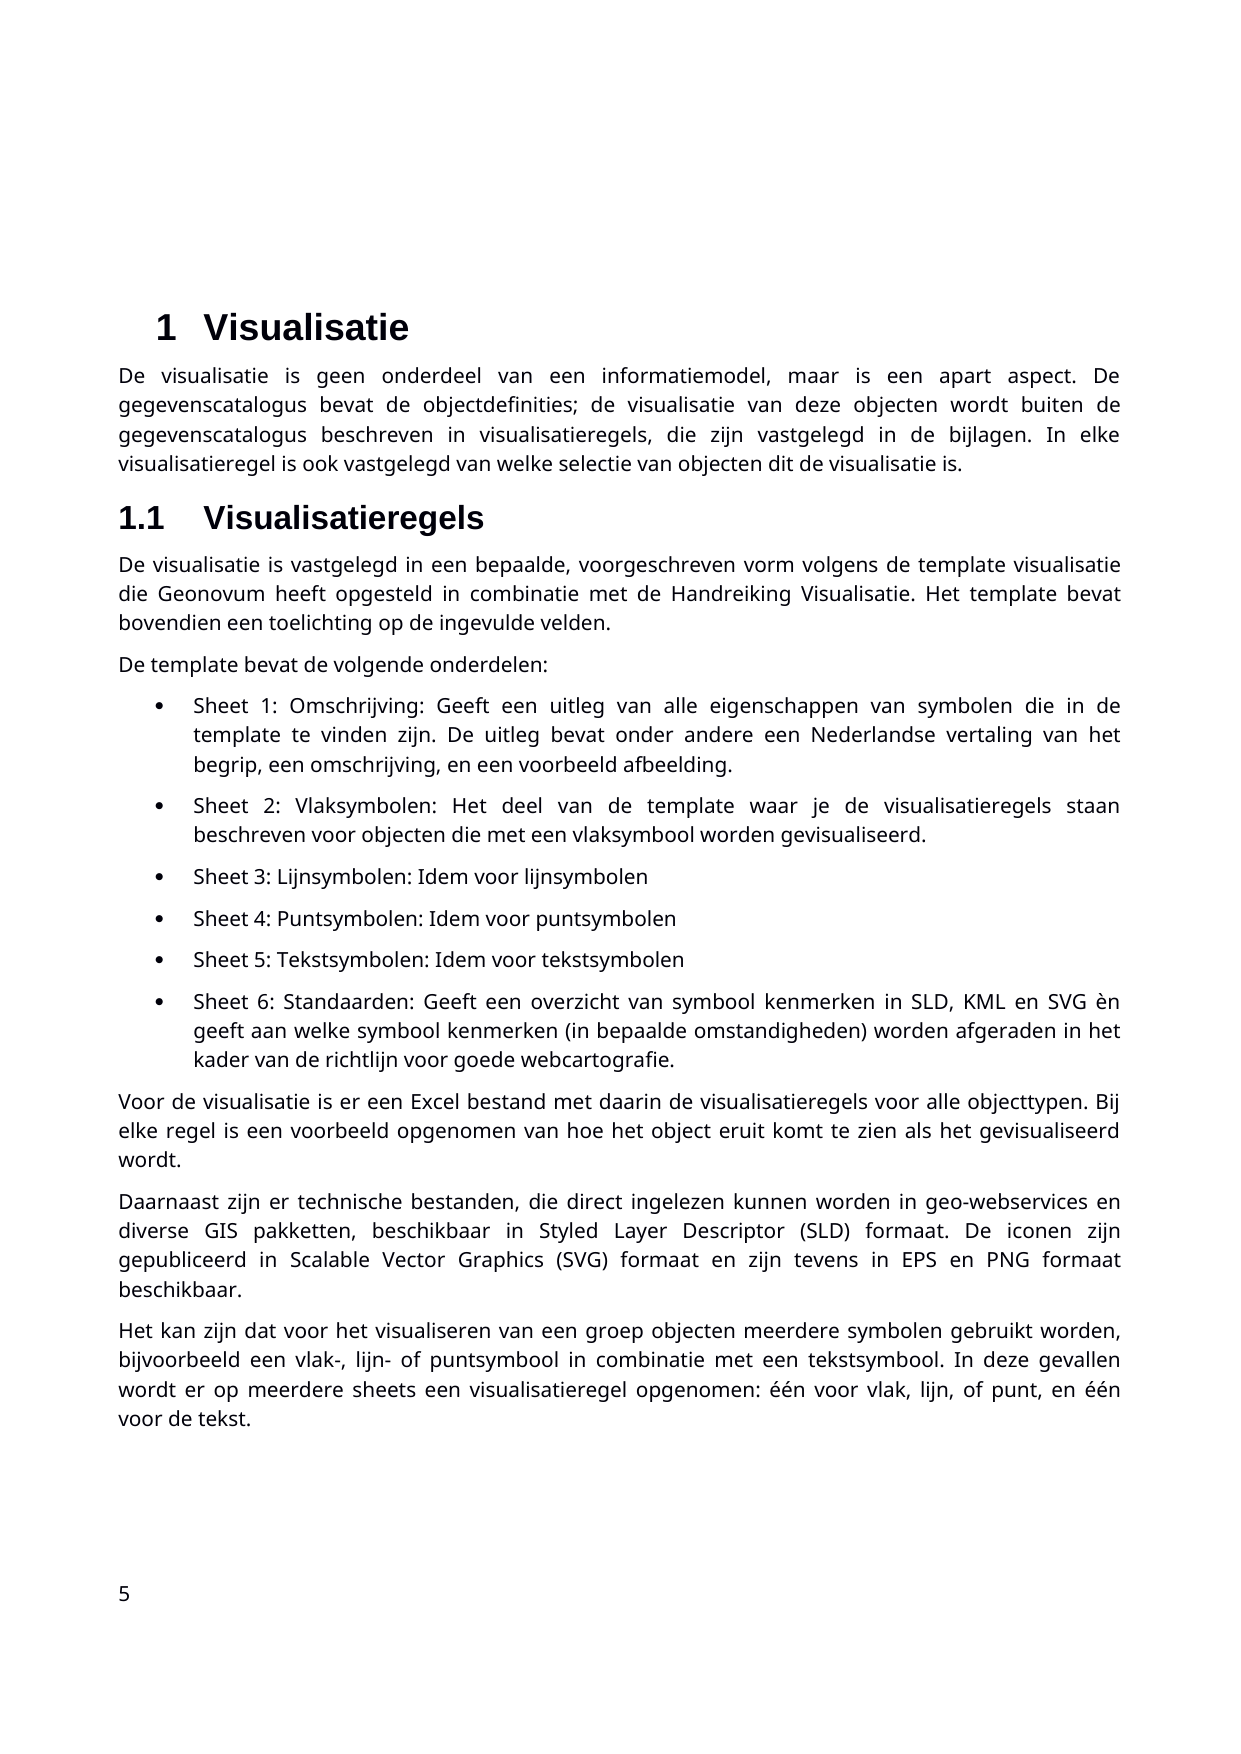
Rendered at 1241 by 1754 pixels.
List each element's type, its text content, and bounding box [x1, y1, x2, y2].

text De template bevat de volgende onderdelen: [118, 649, 1122, 678]
subtitle Visualisatie [156, 305, 1122, 348]
text De visualisatie is vastgelegd in een bepaalde, voorgeschreven vorm volgens de template visualisatie die Geonovum heeft opgesteld in combinatie met de Handreiking Visualisatie. Het template bevat bovendien een toelichting op de ingevulde velden. [118, 549, 1122, 637]
list Sheet 4: Puntsymbolen: Idem voor puntsymbolen [156, 903, 1122, 932]
text Het kan zijn dat voor het visualiseren van een groep objecten meerdere symbolen gebruikt worden, bijvoorbeeld een vlak-, lijn- of puntsymbool in combinatie met een tekstsymbool. In deze gevallen wordt er op meerdere sheets een visualisatieregel opgenomen: één voor vlak, lijn, of punt, en één voor de tekst. [118, 1316, 1122, 1432]
list Sheet 6: Standaarden: Geeft een overzicht van symbool kenmerken in SLD, KML en SVG èn geeft aan welke symbool kenmerken (in bepaalde omstandigheden) worden afgeraden in het kader van de richtlijn voor goede webcartografie. [156, 987, 1122, 1074]
text Daarnaast zijn er technische bestanden, die direct ingelezen kunnen worden in geo-webservices en diverse GIS pakketten, beschikbaar in Styled Layer Descriptor (SLD) formaat. De iconen zijn gepubliceerd in Scalable Vector Graphics (SVG) formaat en zijn tevens in EPS en PNG formaat beschikbaar. [118, 1187, 1122, 1303]
list Sheet 1: Omschrijving: Geeft een uitleg van alle eigenschappen van symbolen die in de template te vinden zijn. De uitleg bevat onder andere een Nederlandse vertaling van het begrip, een omschrijving, en een voorbeeld afbeelding. [156, 691, 1122, 778]
list Sheet 3: Lijnsymbolen: Idem voor lijnsymbolen [156, 862, 1122, 891]
list Sheet 2: Vlaksymbolen: Het deel van de template waar je de visualisatieregels staan beschreven voor objecten die met een vlaksymbool worden gevisualiseerd. [156, 791, 1122, 849]
list Sheet 5: Tekstsymbolen: Idem voor tekstsymbolen [156, 945, 1122, 974]
text De visualisatie is geen onderdeel van een informatiemodel, maar is een apart aspect. De gegevenscatalogus bevat de objectdefinities; de visualisatie van deze objecten wordt buiten de gegevenscatalogus beschreven in visualisatieregels, die zijn vastgelegd in de bijlagen. In elke visualisatieregel is ook vastgelegd van welke selectie van objecten dit de visualisatie is. [118, 361, 1122, 477]
text Voor de visualisatie is er een Excel bestand met daarin de visualisatieregels voor alle objecttypen. Bij elke regel is een voorbeeld opgenomen van hoe het object eruit komt te zien als het gevisualiseerd wordt. [118, 1087, 1122, 1174]
subtitle Visualisatieregels [118, 498, 1122, 537]
